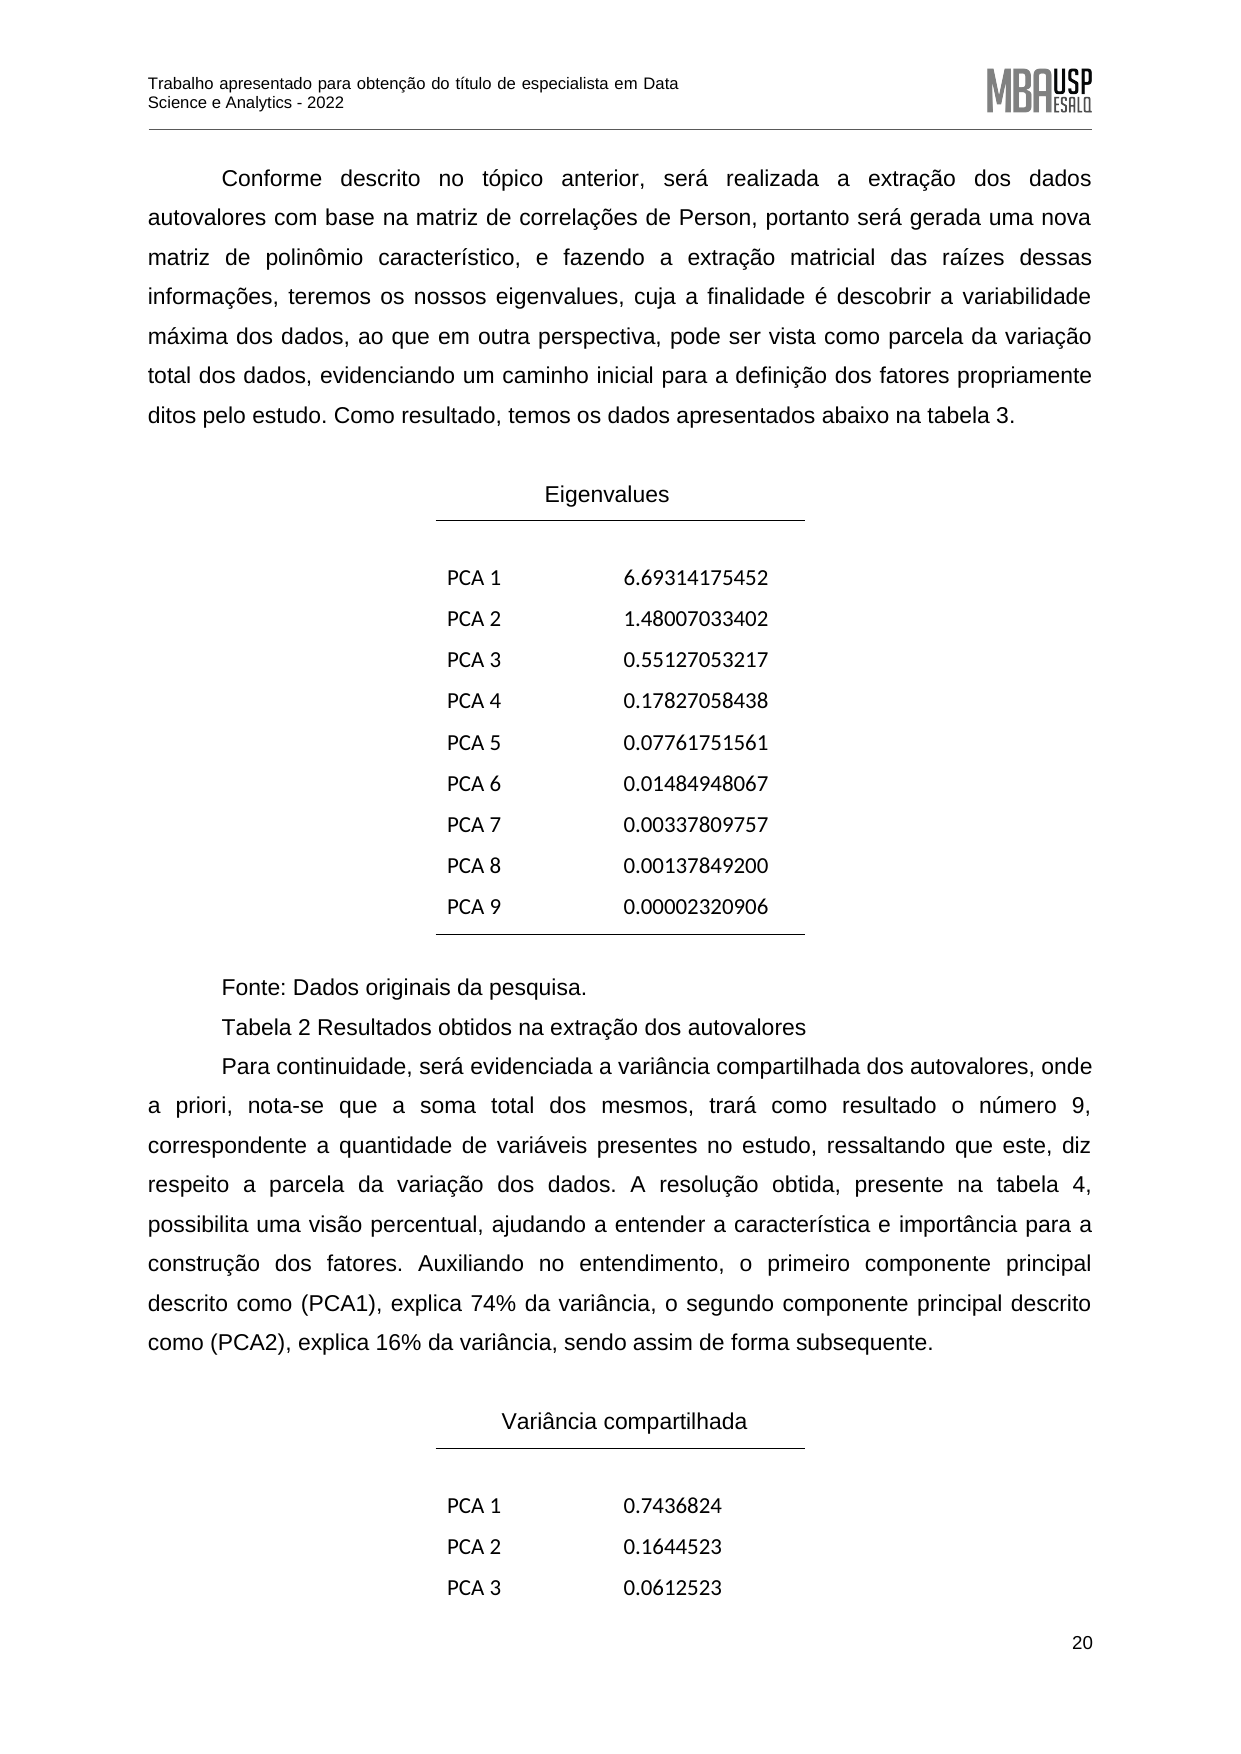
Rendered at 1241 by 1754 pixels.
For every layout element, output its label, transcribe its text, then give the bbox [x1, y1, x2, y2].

text Variância compartilhada [148, 1408, 1092, 1435]
table_cell 0.01484948067 [612, 769, 805, 810]
table_cell PCA 6 [436, 769, 612, 810]
table_cell PCA 9 [436, 893, 612, 933]
text Tabela 2 Resultados obtidos na extração dos autovalores [148, 1013, 1092, 1040]
table_cell 0.55127053217 [612, 646, 805, 687]
table_cell 0.0612523 [612, 1573, 805, 1601]
text Conforme descrito no tópico anterior, será realizada a extração dos dados autovalores com base na matriz de correlações de Person, portanto será gerada uma nova matriz de polinômio característico, e fazendo a extração matricial das raízes dessas informações, teremos os nossos eigenvalues, cuja a finalidade é descobrir a variabilidade máxima dos dados, ao que em outra perspectiva, pode ser vista como parcela da variação total dos dados, evidenciando um caminho inicial para a definição dos fatores propriamente ditos pelo estudo. Como resultado, temos os dados apresentados abaixo na tabela 3. [148, 165, 1092, 428]
table_cell PCA 8 [436, 851, 612, 892]
table_cell 1.48007033402 [612, 604, 805, 646]
table_cell PCA 2 [436, 1532, 612, 1573]
table_header 6.69314175452 [612, 521, 805, 604]
table_header PCA 1 [436, 1449, 612, 1532]
table_cell 0.00337809757 [612, 810, 805, 851]
table_cell 0.1644523 [612, 1532, 805, 1573]
text Eigenvalues [148, 481, 1092, 507]
table_header PCA 1 [436, 521, 612, 604]
table_cell 0.00002320906 [612, 893, 805, 933]
table_cell PCA 7 [436, 810, 612, 851]
table_cell PCA 2 [436, 604, 612, 646]
picture [984, 67, 1095, 114]
table_header 0.7436824 [612, 1449, 805, 1532]
table_cell PCA 3 [436, 1573, 612, 1601]
text Para continuidade, será evidenciada a variância compartilhada dos autovalores, onde a priori, nota-se que a soma total dos mesmos, trará como resultado o número 9, correspondente a quantidade de variáveis presentes no estudo, ressaltando que este, diz respeito a parcela da variação dos dados. A resolução obtida, presente na tabela 4, possibilita uma visão percentual, ajudando a entender a característica e importância para a construção dos fatores. Auxiliando no entendimento, o primeiro componente principal descrito como (PCA1), explica 74% da variância, o segundo componente principal descrito como (PCA2), explica 16% da variância, sendo assim de forma subsequente. [148, 1053, 1092, 1356]
table_cell 0.07761751561 [612, 728, 805, 769]
table_cell PCA 5 [436, 728, 612, 769]
text Fonte: Dados originais da pesquisa. [148, 974, 1092, 1000]
table_cell PCA 4 [436, 687, 612, 728]
table_cell 0.00137849200 [612, 851, 805, 892]
table_cell PCA 3 [436, 646, 612, 687]
table_cell 0.17827058438 [612, 687, 805, 728]
